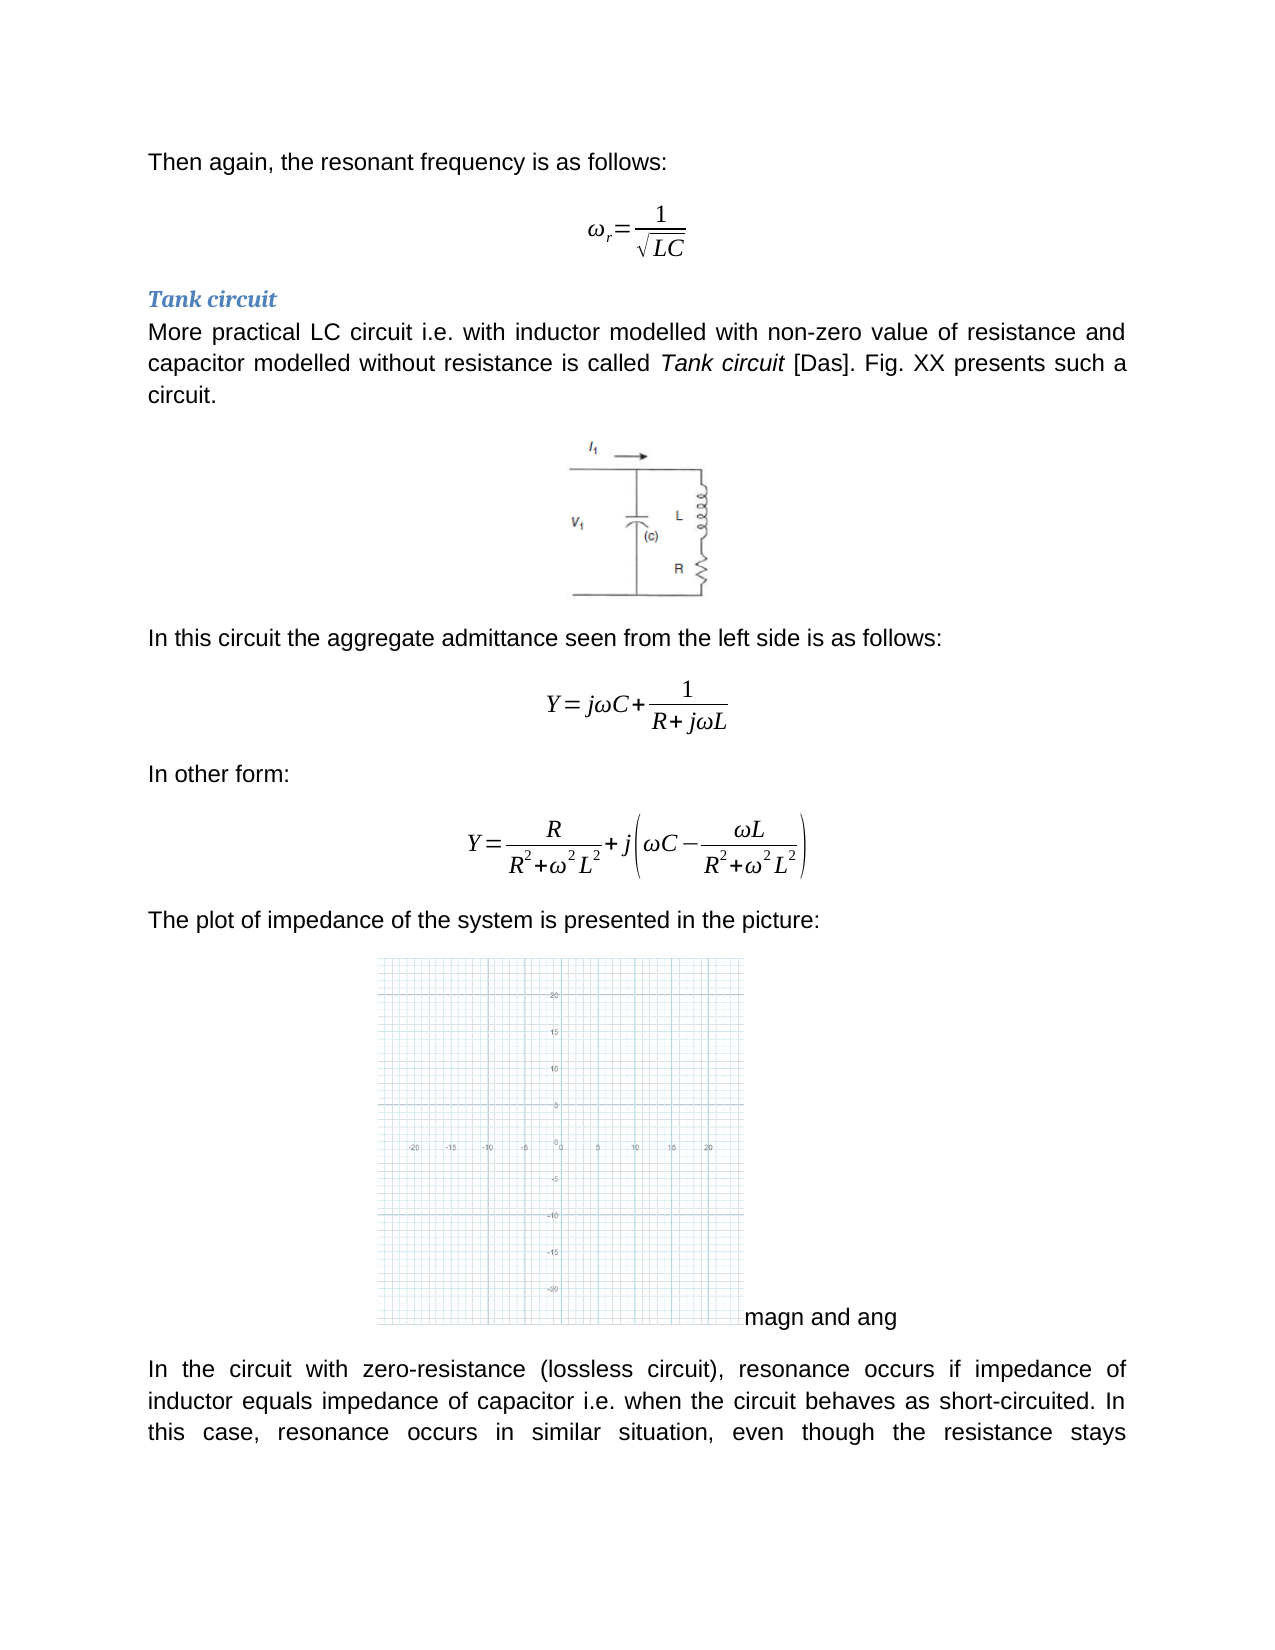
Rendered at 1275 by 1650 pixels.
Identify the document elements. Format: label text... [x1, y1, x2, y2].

text The plot of impedance of the system is presented in the picture: [148, 906, 1127, 934]
subtitle Tank circuit [148, 286, 1127, 314]
text More practical LC circuit i.e. with inductor modelled with non-zero value of resistance and capacitor modelled without resistance is called Tank circuit [Das]. Fig. XX presents such a circuit. [148, 318, 1127, 409]
picture [377, 958, 744, 1325]
text In other form: [148, 760, 1127, 787]
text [148, 1355, 1127, 1446]
text In this circuit the aggregate admittance seen from the left side is as follows: [148, 623, 1127, 651]
text Then again, the resonant frequency is as follows: [148, 148, 1127, 175]
